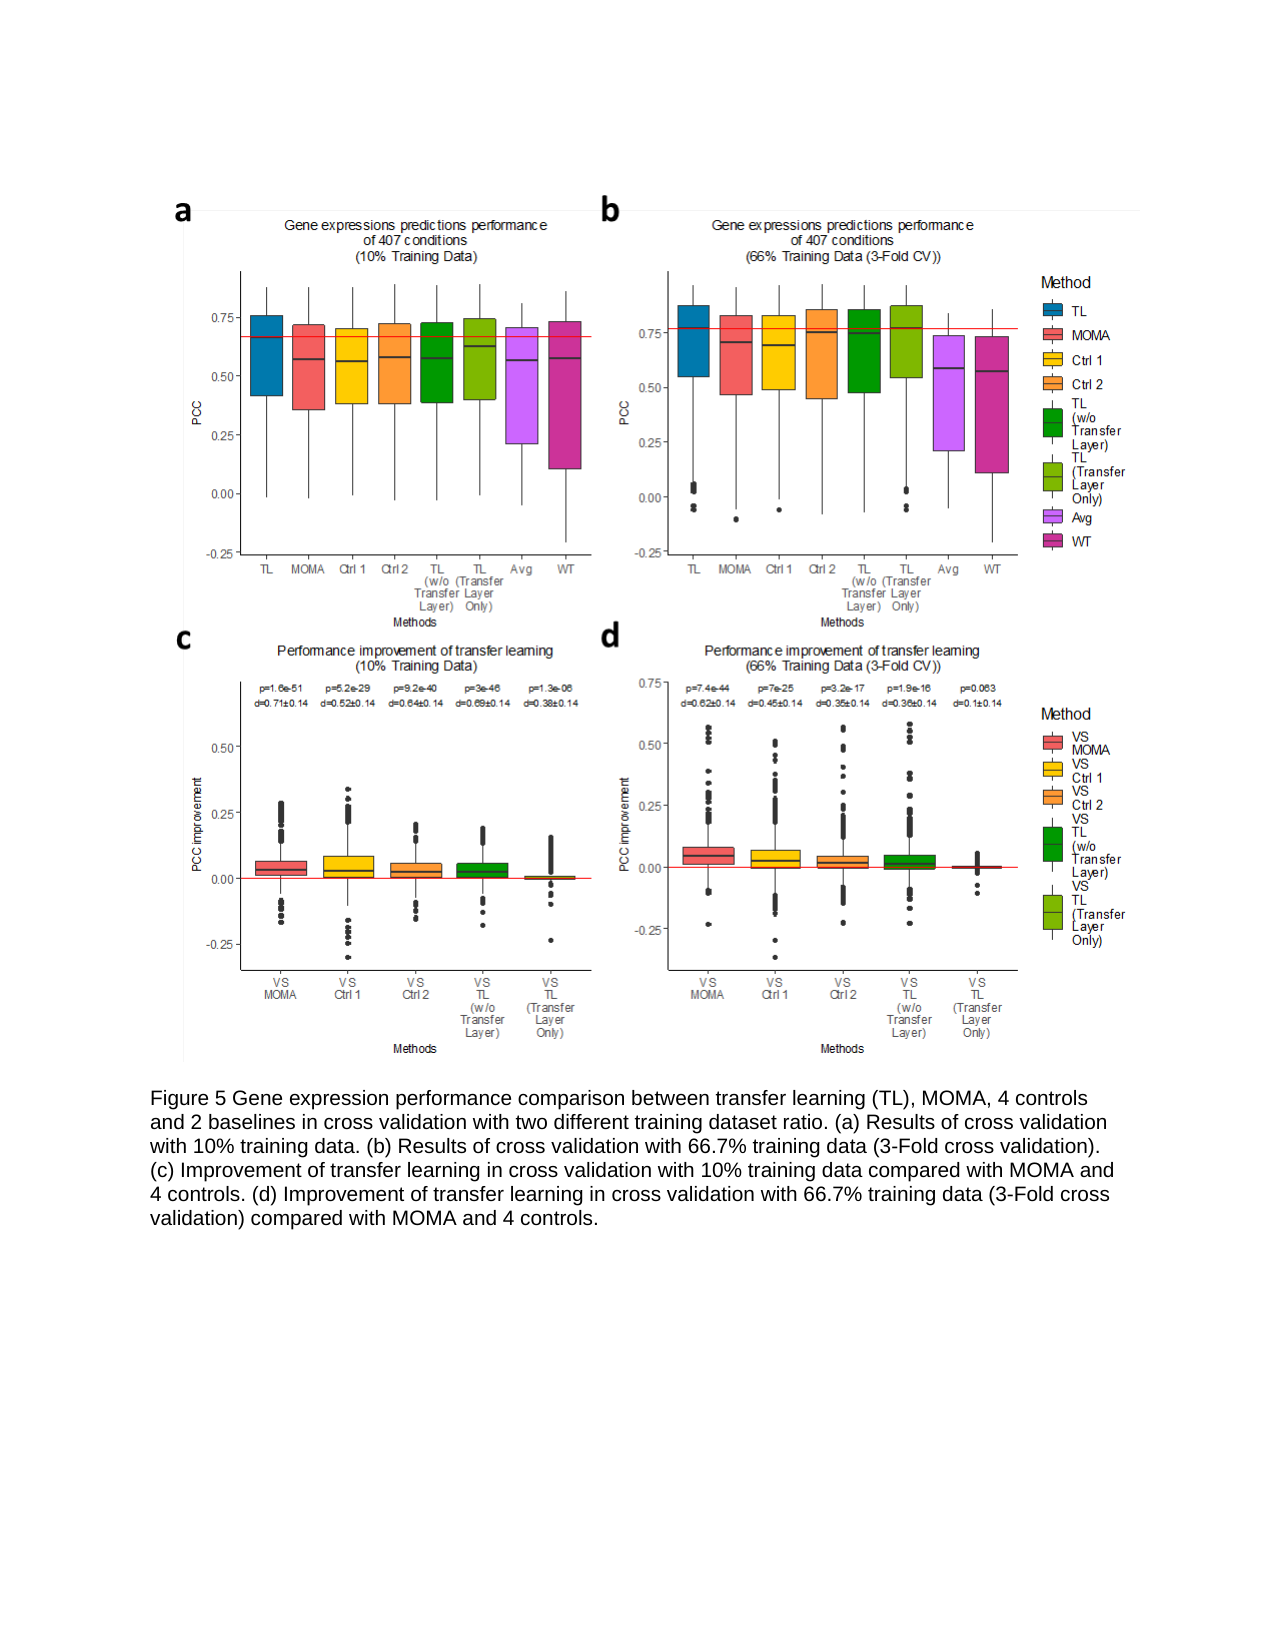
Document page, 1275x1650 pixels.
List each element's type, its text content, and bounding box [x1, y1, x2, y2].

picture [150, 173, 1140, 1062]
text Figure 5 Gene expression performance comparison between transfer learning (TL), MOMA, 4 controls and 2 baselines in cross validation with two different training dataset ratio. (a) Results of cross validation with 10% training data. (b) Results of cross validation with 66.7% training data (3-Fold cross validation). (c) Improvement of transfer learning in cross validation with 10% training data compared with MOMA and 4 controls. (d) Improvement of transfer learning in cross validation with 66.7% training data (3-Fold cross validation) compared with MOMA and 4 controls. [150, 1086, 1125, 1230]
